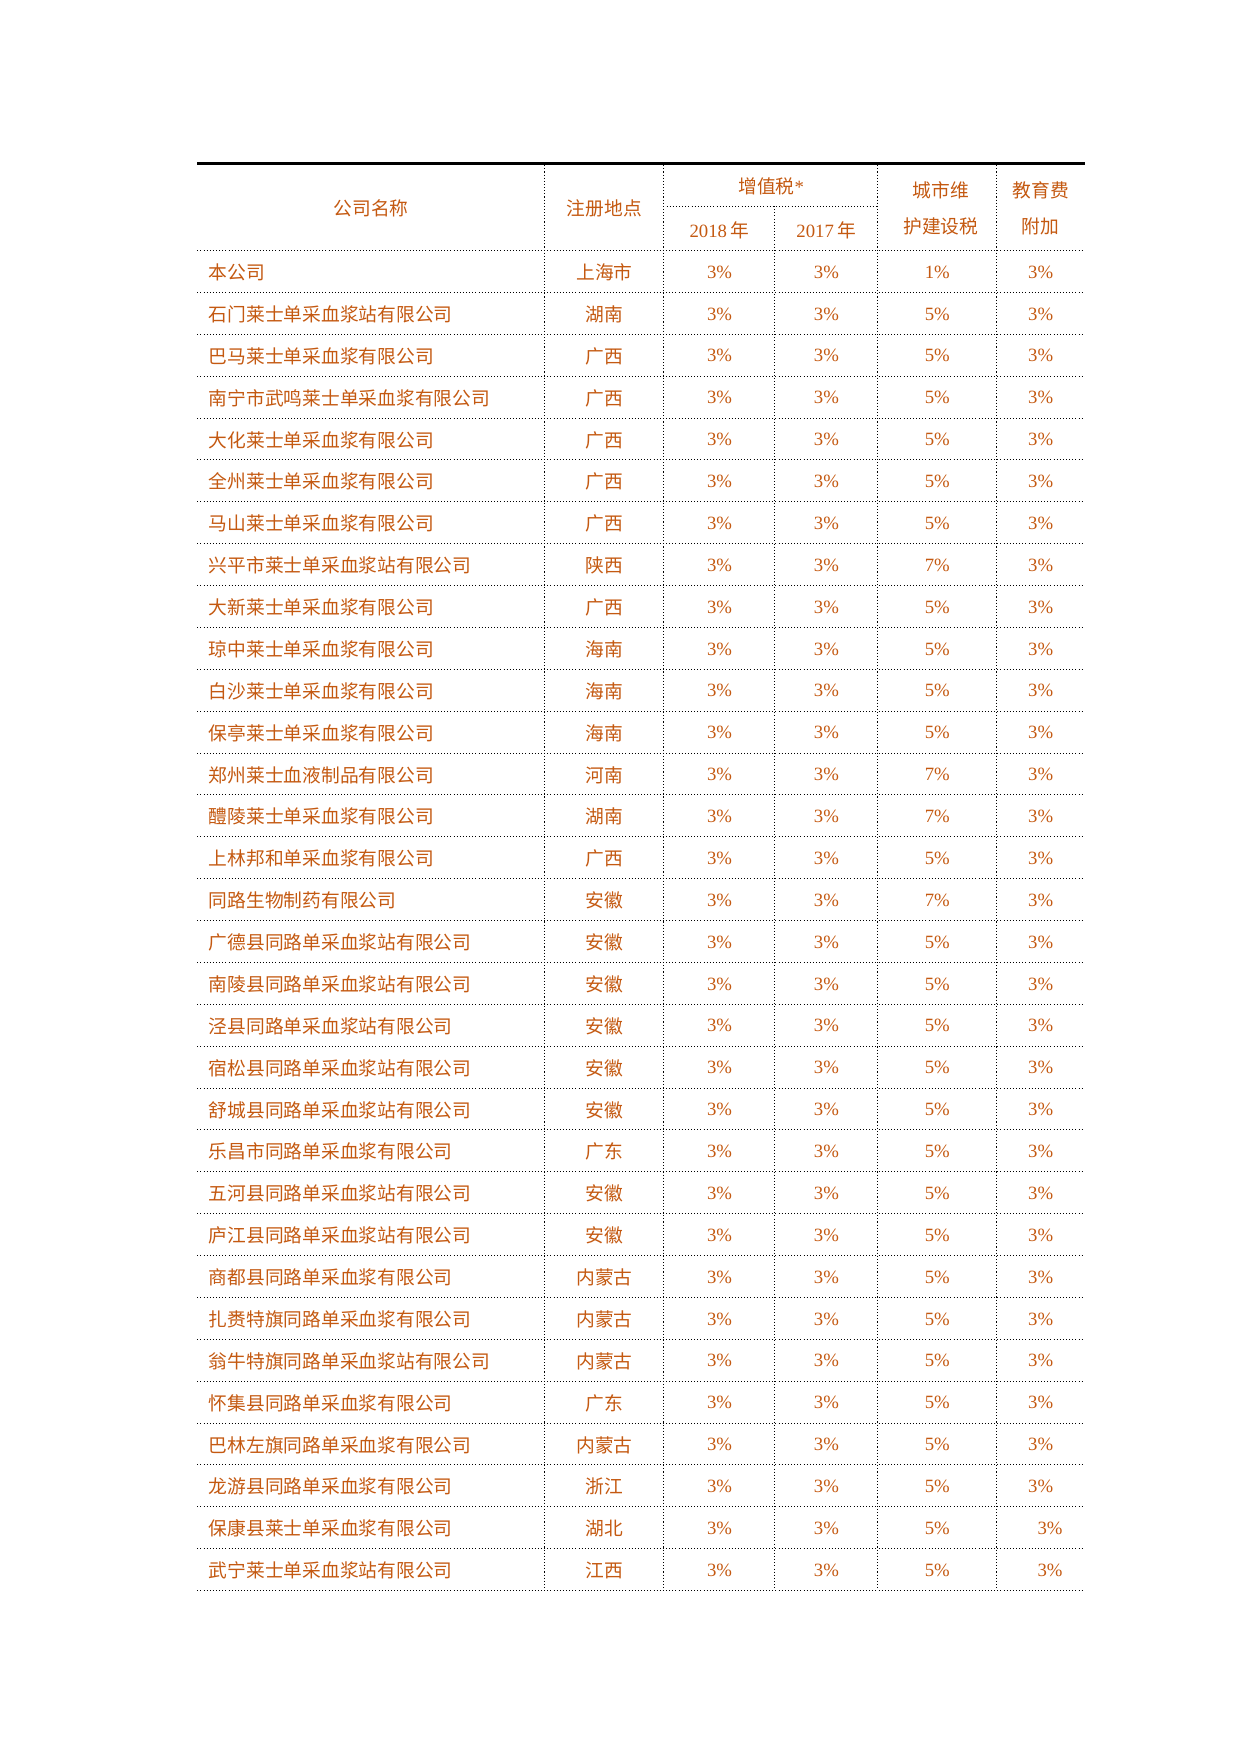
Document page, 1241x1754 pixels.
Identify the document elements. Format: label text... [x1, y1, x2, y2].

table_cell 5% [878, 920, 996, 962]
table_cell 5% [878, 376, 996, 417]
table_cell 安徽 [544, 962, 664, 1004]
table_cell 5% [878, 1213, 996, 1255]
table_cell 上林邦和单采血浆有限公司 [197, 836, 544, 878]
table_cell 3% [664, 1464, 774, 1506]
table_cell 7% [878, 794, 996, 836]
table_cell 3% [996, 794, 1085, 836]
table_cell 3% [775, 1548, 878, 1590]
table_cell 3% [775, 1088, 878, 1129]
table_cell 3% [664, 376, 774, 417]
table_cell 本公司 [197, 250, 544, 292]
table_cell 巴林左旗同路单采血浆有限公司 [197, 1423, 544, 1464]
table_cell 3% [996, 418, 1085, 459]
table_cell 3% [996, 1213, 1085, 1255]
table_cell 5% [878, 1381, 996, 1422]
table_cell 翁牛特旗同路单采血浆站有限公司 [197, 1339, 544, 1381]
table_cell 内蒙古 [544, 1297, 664, 1339]
table_cell 3% [664, 292, 774, 334]
table_cell 浙江 [544, 1464, 664, 1506]
table_cell 郑州莱士血液制品有限公司 [197, 753, 544, 794]
table_cell 广西 [544, 501, 664, 543]
table_cell 3% [996, 711, 1085, 752]
table_cell 3% [996, 250, 1085, 292]
table_cell 3% [664, 1548, 774, 1590]
table_cell 安徽 [544, 920, 664, 962]
table_cell 3% [996, 753, 1085, 794]
table_cell 保亭莱士单采血浆有限公司 [197, 711, 544, 752]
table_cell 同路生物制药有限公司 [197, 878, 544, 920]
table_cell 武宁莱士单采血浆站有限公司 [197, 1548, 544, 1590]
table_cell 3% [775, 794, 878, 836]
table_cell 安徽 [544, 1171, 664, 1213]
table_cell 3% [664, 1171, 774, 1213]
table_cell 3% [996, 669, 1085, 711]
table_cell 3% [775, 1213, 878, 1255]
table_cell 3% [775, 962, 878, 1004]
table_cell 3% [664, 334, 774, 376]
table_cell 海南 [544, 627, 664, 669]
table_cell 3% [775, 292, 878, 334]
table_cell 3% [775, 1381, 878, 1422]
table_cell 3% [996, 1464, 1085, 1506]
table_cell 3% [996, 627, 1085, 669]
table_cell 宿松县同路单采血浆站有限公司 [197, 1046, 544, 1087]
table_cell 南宁市武鸣莱士单采血浆有限公司 [197, 376, 544, 417]
table_cell 3% [775, 920, 878, 962]
table_cell 3% [664, 1339, 774, 1381]
table_cell 5% [878, 1171, 996, 1213]
table_cell 5% [878, 627, 996, 669]
table_cell 庐江县同路单采血浆站有限公司 [197, 1213, 544, 1255]
table_cell 大新莱士单采血浆有限公司 [197, 585, 544, 627]
table_cell 5% [878, 1088, 996, 1129]
table_cell 巴马莱士单采血浆有限公司 [197, 334, 544, 376]
table_cell 5% [878, 711, 996, 752]
table_cell 内蒙古 [544, 1339, 664, 1381]
table_cell 3% [775, 711, 878, 752]
table_cell 安徽 [544, 1088, 664, 1129]
table_cell 3% [664, 711, 774, 752]
table_cell 3% [996, 920, 1085, 962]
table_cell 7% [878, 753, 996, 794]
table_cell 3% [664, 753, 774, 794]
table_cell 3% [996, 1046, 1085, 1087]
table_cell 3% [775, 585, 878, 627]
table_cell 3% [775, 543, 878, 585]
table_cell 5% [878, 1255, 996, 1297]
table_cell 内蒙古 [544, 1423, 664, 1464]
table_cell 3% [664, 418, 774, 459]
table_cell 3% [664, 1255, 774, 1297]
table_cell 乐昌市同路单采血浆有限公司 [197, 1129, 544, 1171]
table_cell 五河县同路单采血浆站有限公司 [197, 1171, 544, 1213]
table_cell 7% [878, 543, 996, 585]
table_cell 3% [664, 543, 774, 585]
table_cell 5% [878, 1423, 996, 1464]
table_cell 3% [664, 459, 774, 501]
table_cell 5% [878, 962, 996, 1004]
table_cell 3% [775, 1423, 878, 1464]
table_cell 3% [775, 250, 878, 292]
table_header 公司名称 [197, 165, 544, 250]
table_cell 3% [664, 836, 774, 878]
table_cell 3% [664, 669, 774, 711]
table_cell 3% [775, 1171, 878, 1213]
table_cell 3% [664, 627, 774, 669]
table_cell 广东 [544, 1129, 664, 1171]
table_cell 1% [878, 250, 996, 292]
table_cell 广西 [544, 418, 664, 459]
table_cell 海南 [544, 669, 664, 711]
table_cell 5% [878, 1548, 996, 1590]
table_cell 商都县同路单采血浆有限公司 [197, 1255, 544, 1297]
table_cell 3% [996, 376, 1085, 417]
table_cell 3% [996, 1297, 1085, 1339]
table_cell 陕西 [544, 543, 664, 585]
table_cell 内蒙古 [544, 1255, 664, 1297]
table_cell 广西 [544, 836, 664, 878]
table_cell 龙游县同路单采血浆有限公司 [197, 1464, 544, 1506]
table_cell 5% [878, 501, 996, 543]
table_cell 保康县莱士单采血浆有限公司 [197, 1506, 544, 1548]
table_cell 3% [996, 836, 1085, 878]
table_cell 扎赉特旗同路单采血浆有限公司 [197, 1297, 544, 1339]
table_cell 3% [664, 250, 774, 292]
table_cell 5% [878, 1339, 996, 1381]
table_cell 3% [775, 1004, 878, 1046]
table_cell 广西 [544, 459, 664, 501]
table_cell 广西 [544, 376, 664, 417]
table_cell 上海市 [544, 250, 664, 292]
table_cell 5% [878, 1464, 996, 1506]
table_cell 2017年 [775, 206, 878, 250]
table_cell 河南 [544, 753, 664, 794]
table_cell 5% [878, 1129, 996, 1171]
table_cell 3% [996, 1255, 1085, 1297]
table_cell 3% [664, 1297, 774, 1339]
table_header 增值税* [664, 165, 878, 206]
table_cell 3% [775, 1464, 878, 1506]
table_header 教育费 附加 [996, 165, 1085, 250]
table_cell 3% [664, 1381, 774, 1422]
table_cell 舒城县同路单采血浆站有限公司 [197, 1088, 544, 1129]
table_cell 5% [878, 669, 996, 711]
table_cell 3% [775, 753, 878, 794]
table_cell 3% [996, 1004, 1085, 1046]
table_cell 3% [775, 627, 878, 669]
table_cell 3% [664, 920, 774, 962]
table_cell 3% [664, 1088, 774, 1129]
table_cell 广西 [544, 334, 664, 376]
table_cell 2018年 [664, 206, 774, 250]
table_cell 5% [878, 836, 996, 878]
table_cell 湖南 [544, 794, 664, 836]
table_cell 5% [878, 585, 996, 627]
table_cell 5% [878, 1046, 996, 1087]
table_cell 3% [775, 836, 878, 878]
table_cell 3% [775, 501, 878, 543]
table_cell 3% [664, 1213, 774, 1255]
table_cell 全州莱士单采血浆有限公司 [197, 459, 544, 501]
table_cell 3% [996, 1339, 1085, 1381]
table_cell 3% [996, 585, 1085, 627]
table_cell 5% [878, 292, 996, 334]
table_cell 3% [775, 1339, 878, 1381]
table_cell 3% [664, 1004, 774, 1046]
table_cell 安徽 [544, 1004, 664, 1046]
table_cell 广德县同路单采血浆站有限公司 [197, 920, 544, 962]
table_cell 南陵县同路单采血浆站有限公司 [197, 962, 544, 1004]
table_cell 白沙莱士单采血浆有限公司 [197, 669, 544, 711]
table_cell 湖北 [544, 1506, 664, 1548]
table_cell 大化莱士单采血浆有限公司 [197, 418, 544, 459]
table_cell 3% [775, 376, 878, 417]
table_cell 3% [664, 794, 774, 836]
table_cell 3% [775, 669, 878, 711]
table_cell 3% [664, 1046, 774, 1087]
table_cell 3% [664, 585, 774, 627]
table_cell 兴平市莱士单采血浆站有限公司 [197, 543, 544, 585]
table_cell 3% [775, 1297, 878, 1339]
table_cell 3% [996, 501, 1085, 543]
table_cell 3% [996, 1171, 1085, 1213]
table_cell 3% [996, 1423, 1085, 1464]
table_cell 江西 [544, 1548, 664, 1590]
table_cell 3% [996, 962, 1085, 1004]
table_cell 3% [996, 1548, 1085, 1590]
table_cell 安徽 [544, 1213, 664, 1255]
table_cell 3% [775, 1129, 878, 1171]
table_cell 广西 [544, 585, 664, 627]
table_cell 3% [996, 1506, 1085, 1548]
table_cell 3% [664, 962, 774, 1004]
table_cell 3% [664, 501, 774, 543]
table_cell 安徽 [544, 878, 664, 920]
table_cell 3% [664, 878, 774, 920]
table_cell 3% [996, 543, 1085, 585]
table_cell 3% [775, 1255, 878, 1297]
table_cell 湖南 [544, 292, 664, 334]
table_cell 醴陵莱士单采血浆有限公司 [197, 794, 544, 836]
table_cell 3% [775, 878, 878, 920]
table_cell 3% [664, 1506, 774, 1548]
table_cell 广东 [544, 1381, 664, 1422]
table_cell 怀集县同路单采血浆有限公司 [197, 1381, 544, 1422]
table_cell 3% [664, 1423, 774, 1464]
table_header 注册地点 [544, 165, 664, 250]
table_cell 5% [878, 459, 996, 501]
table_cell 安徽 [544, 1046, 664, 1087]
table_cell 3% [775, 459, 878, 501]
table_cell 石门莱士单采血浆站有限公司 [197, 292, 544, 334]
table_cell 琼中莱士单采血浆有限公司 [197, 627, 544, 669]
table_cell 5% [878, 1004, 996, 1046]
table_cell 马山莱士单采血浆有限公司 [197, 501, 544, 543]
table_cell 7% [878, 878, 996, 920]
table_cell 3% [996, 292, 1085, 334]
table_cell 5% [878, 334, 996, 376]
table_header 城市维 护建设税 [878, 165, 996, 250]
table_cell 3% [996, 878, 1085, 920]
table_cell 3% [996, 1088, 1085, 1129]
table_cell 3% [996, 459, 1085, 501]
table_cell 5% [878, 1506, 996, 1548]
table_cell 泾县同路单采血浆站有限公司 [197, 1004, 544, 1046]
table_cell 5% [878, 418, 996, 459]
table_cell 3% [775, 334, 878, 376]
table_cell 3% [775, 1046, 878, 1087]
table_cell 3% [996, 1381, 1085, 1422]
table_cell 3% [996, 334, 1085, 376]
table_cell 5% [878, 1297, 996, 1339]
table_cell 3% [775, 418, 878, 459]
table_cell 海南 [544, 711, 664, 752]
table_cell 3% [996, 1129, 1085, 1171]
table_cell 3% [775, 1506, 878, 1548]
table_cell 3% [664, 1129, 774, 1171]
